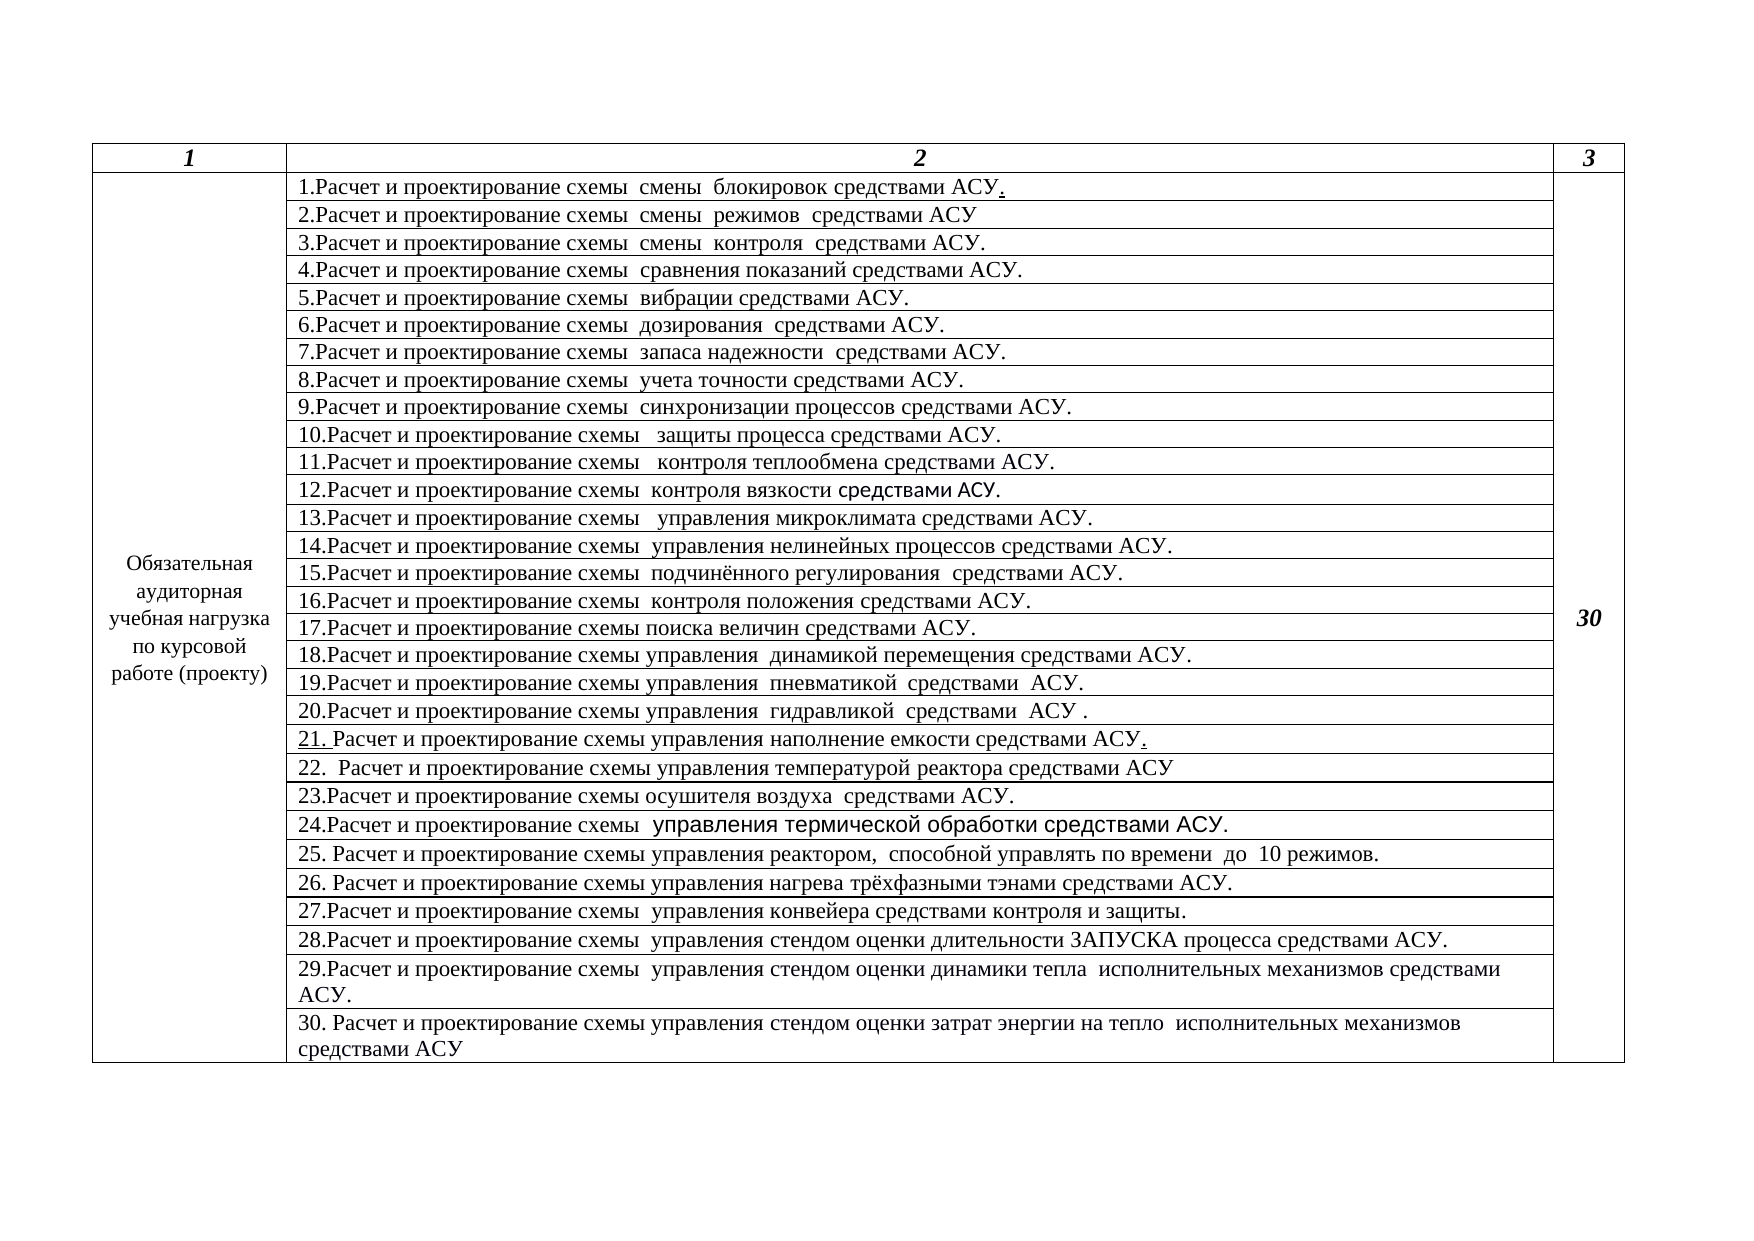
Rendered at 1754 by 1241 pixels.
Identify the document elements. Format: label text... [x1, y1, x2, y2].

table_cell 5.Расчет и проектирование схемы вибрации средствами АСУ. [287, 284, 1553, 310]
table_cell Обязательная аудиторная учебная нагрузка по курсовой работе (проекту) [93, 173, 286, 1062]
table_header 1 [93, 144, 286, 172]
table_cell 22. Расчет и проектирование схемы управления температурой реактора средствами АСУ [287, 754, 1553, 781]
table_cell 12.Расчет и проектирование схемы контроля вязкости средствами АСУ. [287, 475, 1553, 503]
table_cell 26. Расчет и проектирование схемы управления нагрева трёхфазными тэнами средствами АСУ. [287, 869, 1553, 896]
table_cell 1.Расчет и проектирование схемы смены блокировок средствами АСУ. [287, 173, 1553, 200]
table_cell 6.Расчет и проектирование схемы дозирования средствами АСУ. [287, 311, 1553, 337]
table_cell 20.Расчет и проектирование схемы управления гидравликой средствами АСУ . [287, 696, 1553, 724]
table_cell 3.Расчет и проектирование схемы смены контроля средствами АСУ. [287, 229, 1553, 255]
table_header 3 [1554, 144, 1624, 172]
table_cell 14.Расчет и проектирование схемы управления нелинейных процессов средствами АСУ. [287, 532, 1553, 558]
table_cell 10.Расчет и проектирование схемы защиты процесса средствами АСУ. [287, 421, 1553, 447]
table_cell 24.Расчет и проектирование схемы управления термической обработки средствами АСУ. [287, 811, 1553, 839]
table_cell 16.Расчет и проектирование схемы контроля положения средствами АСУ. [287, 587, 1553, 613]
table_cell 4.Расчет и проектирование схемы сравнения показаний средствами АСУ. [287, 256, 1553, 283]
table_cell 7.Расчет и проектирование схемы запаса надежности средствами АСУ. [287, 339, 1553, 365]
table_cell 8.Расчет и проектирование схемы учета точности средствами АСУ. [287, 366, 1553, 392]
table_cell 18.Расчет и проектирование схемы управления динамикой перемещения средствами АСУ. [287, 641, 1553, 668]
table_cell 13.Расчет и проектирование схемы управления микроклимата средствами АСУ. [287, 505, 1553, 531]
table_cell 27.Расчет и проектирование схемы управления конвейера средствами контроля и защиты. [287, 898, 1553, 925]
table_cell 28.Расчет и проектирование схемы управления стендом оценки длительности ЗАПУСКА процесса средствами АСУ. [287, 926, 1553, 954]
table_cell 30. Расчет и проектирование схемы управления стендом оценки затрат энергии на тепло исполнительных механизмов средствами АСУ [287, 1009, 1553, 1062]
table_header 2 [287, 144, 1553, 172]
table_cell 19.Расчет и проектирование схемы управления пневматикой средствами АСУ. [287, 669, 1553, 695]
table_cell 21. Расчет и проектирование схемы управления наполнение емкости средствами АСУ. [287, 725, 1553, 753]
table_cell 25. Расчет и проектирование схемы управления реактором, способной управлять по времени до 10 режимов. [287, 840, 1553, 868]
table_cell 2.Расчет и проектирование схемы смены режимов средствами АСУ [287, 201, 1553, 228]
table_cell 30 [1554, 173, 1624, 1062]
table_cell 23.Расчет и проектирование схемы осушителя воздуха средствами АСУ. [287, 783, 1553, 810]
table_cell 29.Расчет и проектирование схемы управления стендом оценки динамики тепла исполнительных механизмов средствами АСУ. [287, 955, 1553, 1008]
table_cell 15.Расчет и проектирование схемы подчинённого регулирования средствами АСУ. [287, 559, 1553, 586]
table_cell 11.Расчет и проектирование схемы контроля теплообмена средствами АСУ. [287, 448, 1553, 474]
table_cell 17.Расчет и проектирование схемы поиска величин средствами АСУ. [287, 614, 1553, 640]
table_cell 9.Расчет и проектирование схемы синхронизации процессов средствами АСУ. [287, 393, 1553, 419]
